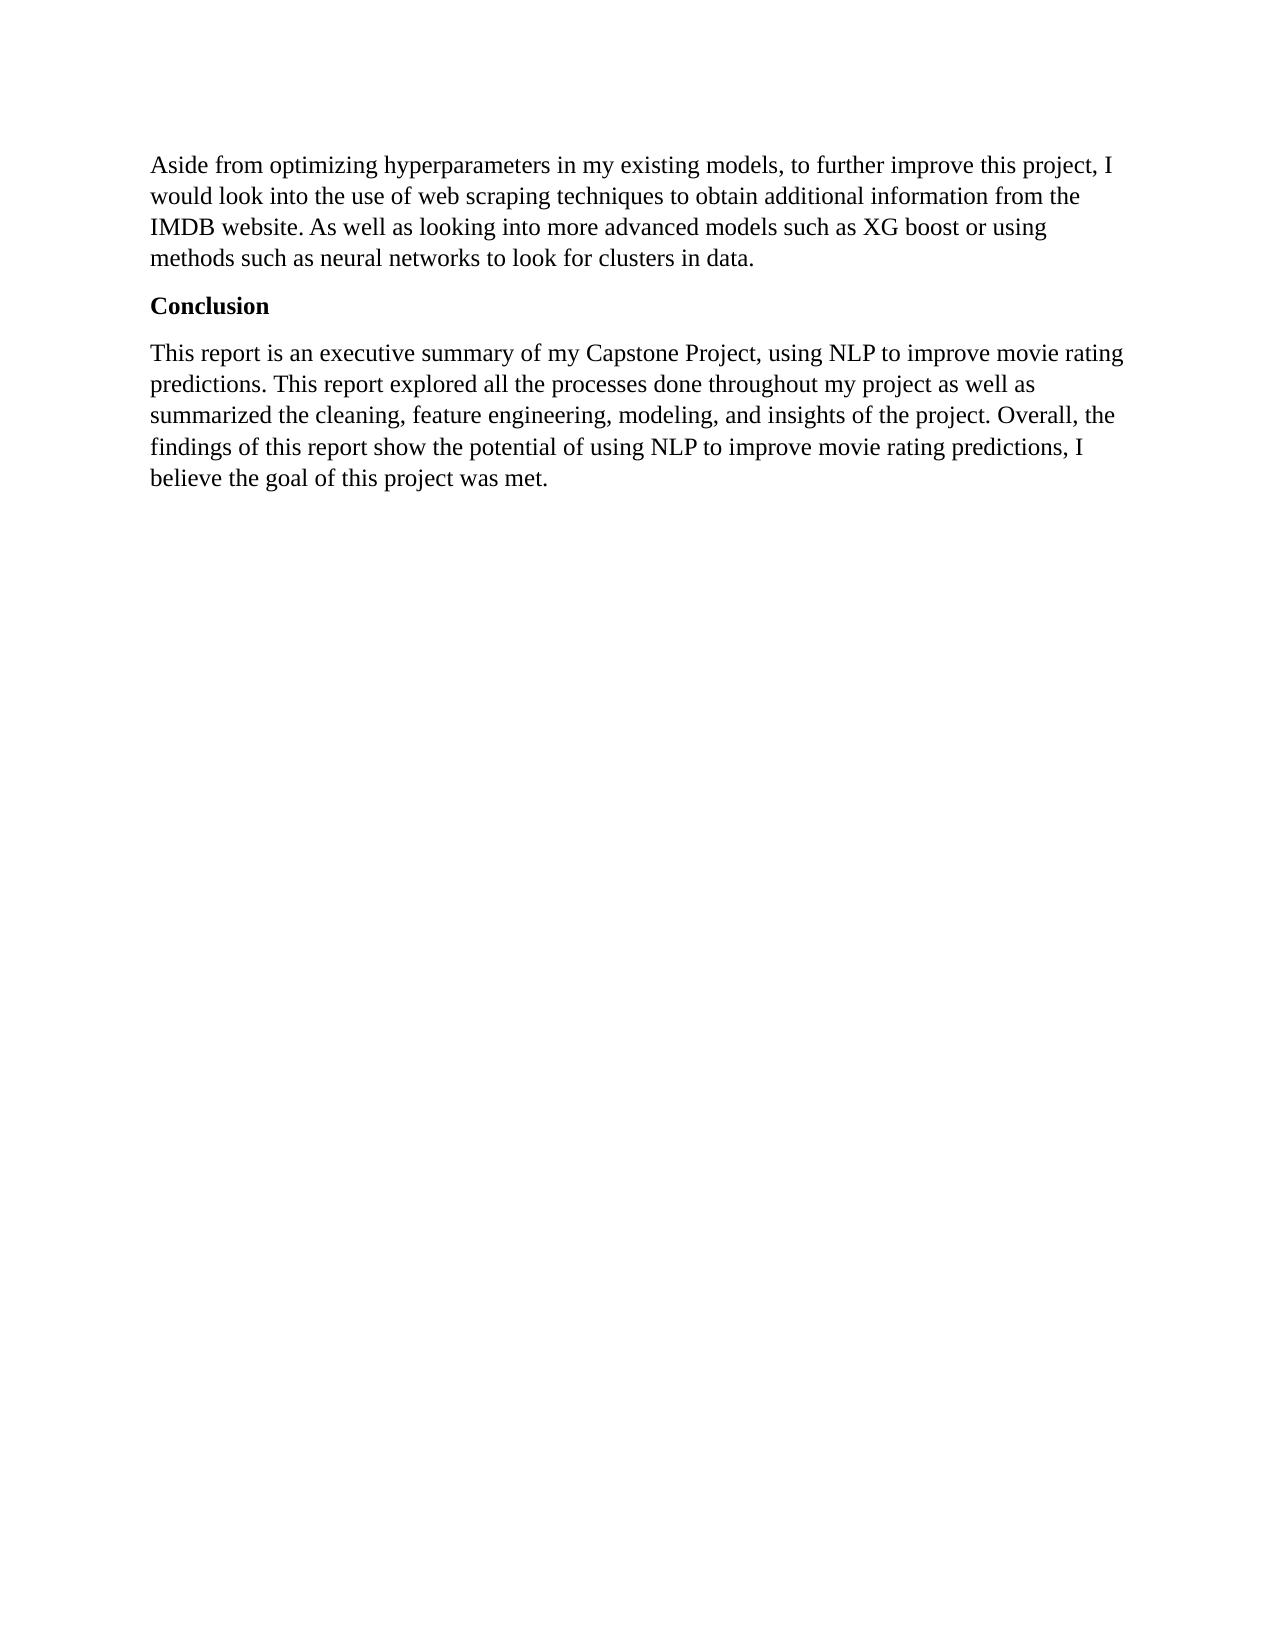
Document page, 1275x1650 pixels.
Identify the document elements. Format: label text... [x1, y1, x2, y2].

text Aside from optimizing hyperparameters in my existing models, to further improve this project, I would look into the use of web scraping techniques to obtain additional information from the IMDB website. As well as looking into more advanced models such as XG boost or using methods such as neural networks to look for clusters in data. [150, 150, 1125, 272]
text This report is an executive summary of my Capstone Project, using NLP to improve movie rating predictions. This report explored all the processes done throughout my project as well as summarized the cleaning, feature engineering, modeling, and insights of the project. Overall, the findings of this report show the potential of using NLP to improve movie rating predictions, I believe the goal of this project was met. [150, 338, 1125, 491]
text Conclusion [150, 291, 1125, 319]
